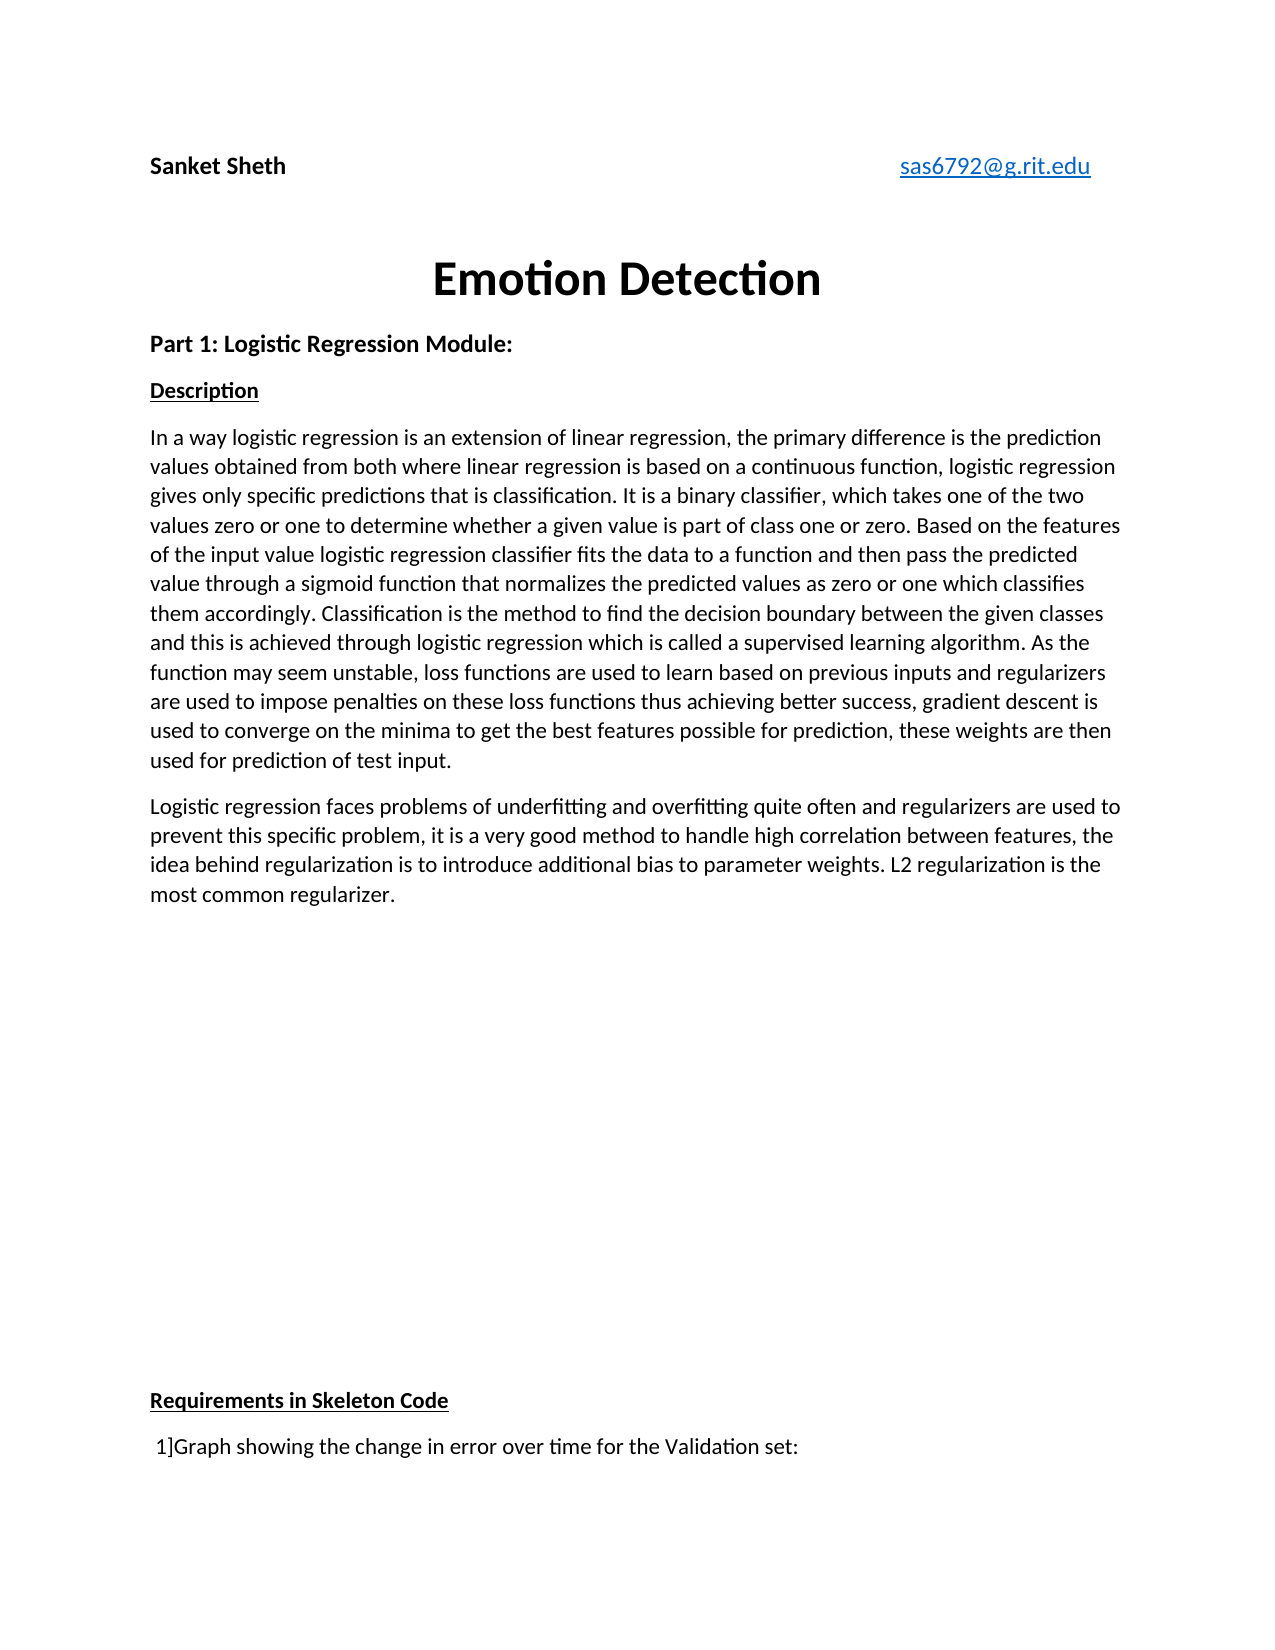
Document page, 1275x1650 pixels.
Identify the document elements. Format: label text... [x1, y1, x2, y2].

text In a way logistic regression is an extension of linear regression, the primary difference is the prediction values obtained from both where linear regression is based on a continuous function, logistic regression gives only specific predictions that is classification. It is a binary classifier, which takes one of the two values zero or one to determine whether a given value is part of class one or zero. Based on the features of the input value logistic regression classifier fits the data to a function and then pass the predicted value through a sigmoid function that normalizes the predicted values as zero or one which classifies them accordingly. Classification is the method to find the decision boundary between the given classes and this is achieved through logistic regression which is called a supervised learning algorithm. As the function may seem unstable, loss functions are used to learn based on previous inputs and regularizers are used to impose penalties on these loss functions thus achieving better success, gradient descent is used to converge on the minima to get the best features possible for prediction, these weights are then used for prediction of test input. [150, 423, 1125, 774]
text Emotion Detection [375, 247, 1125, 308]
text Part 1: Logistic Regression Module: [150, 328, 1125, 358]
text Description [150, 377, 1125, 405]
text Sanket Sheth sas6792@g.rit.edu [150, 150, 1125, 181]
text 1]Graph showing the change in error over time for the Validation set: [150, 1432, 1125, 1461]
text Requirements in Skeleton Code [150, 1386, 1125, 1414]
text Logistic regression faces problems of underfitting and overfitting quite often and regularizers are used to prevent this specific problem, it is a very good method to handle high correlation between features, the idea behind regularization is to introduce additional bias to parameter weights. L2 regularization is the most common regularizer. [150, 792, 1125, 908]
